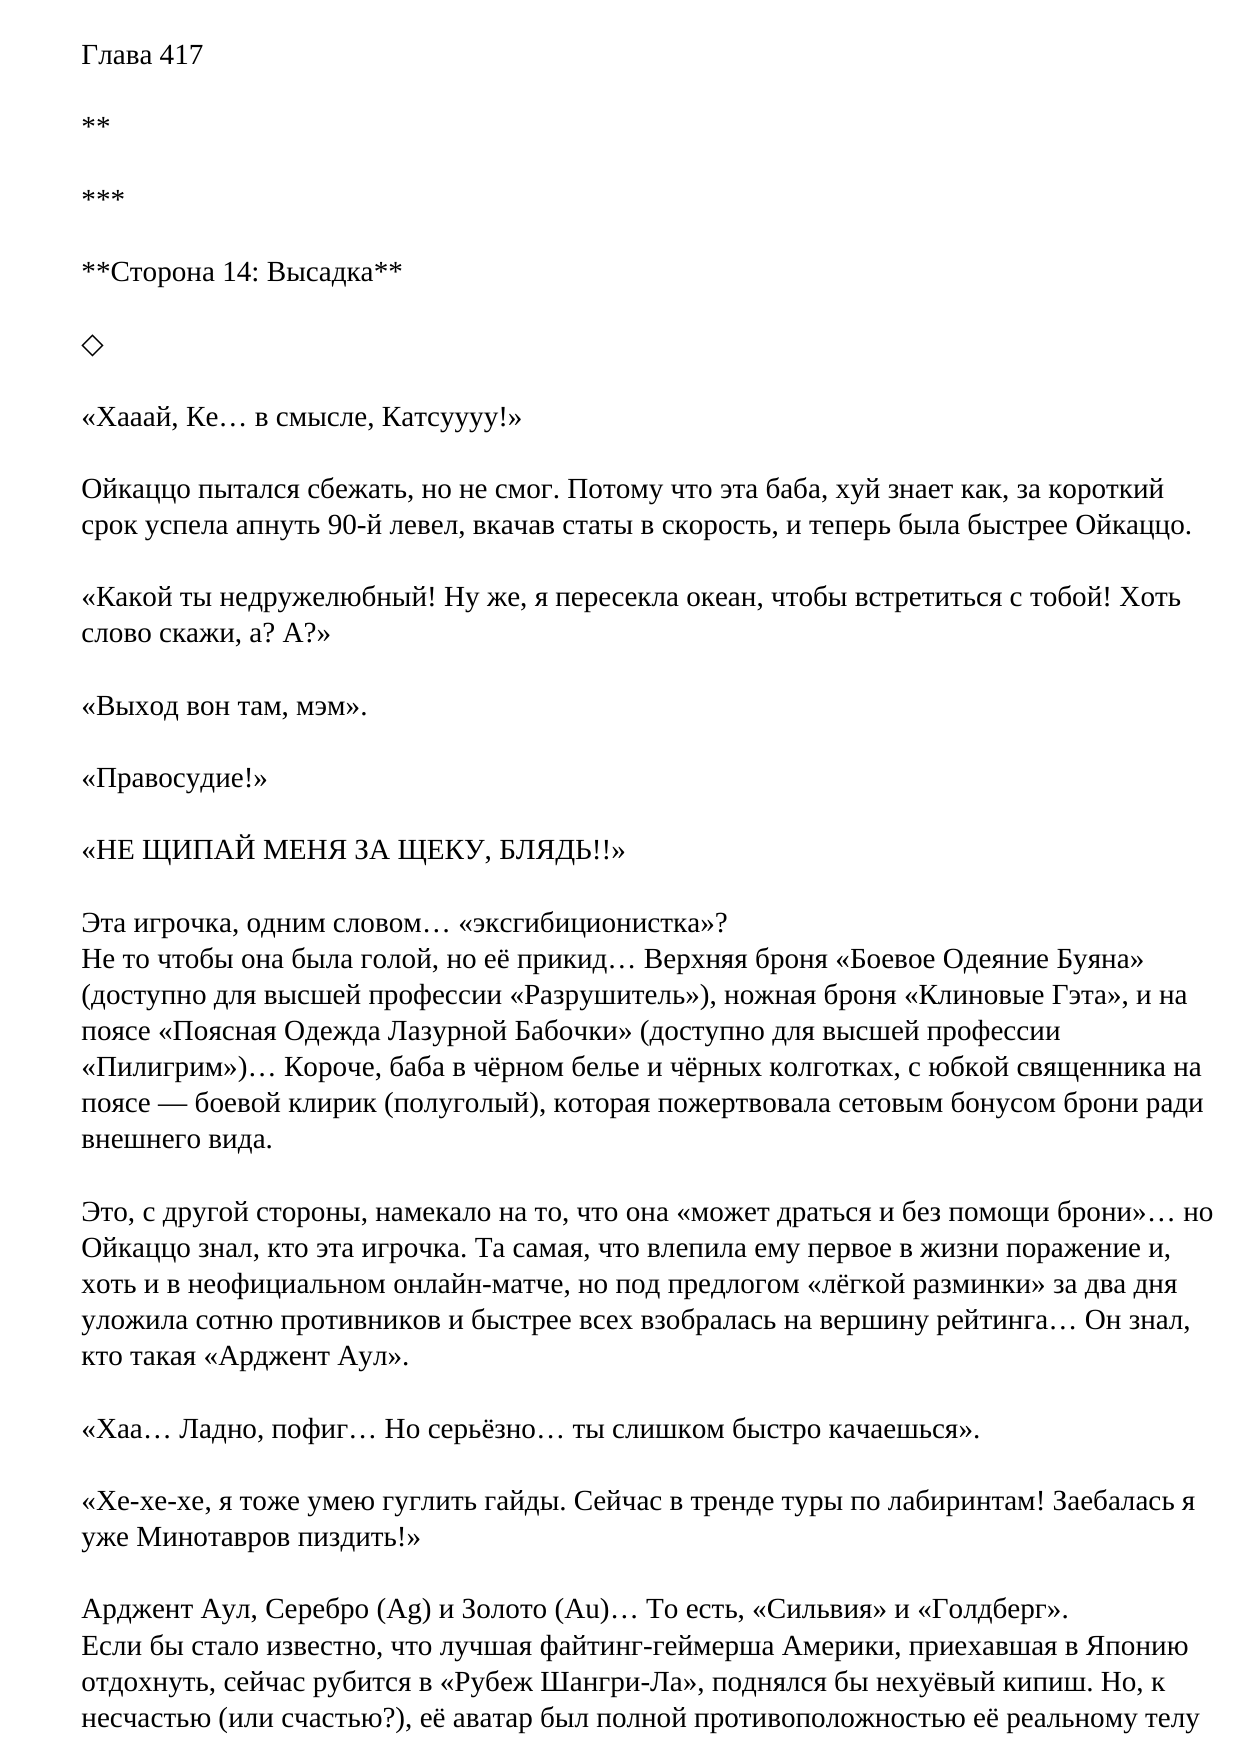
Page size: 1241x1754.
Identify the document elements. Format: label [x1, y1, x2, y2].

text [81, 37, 1215, 1733]
